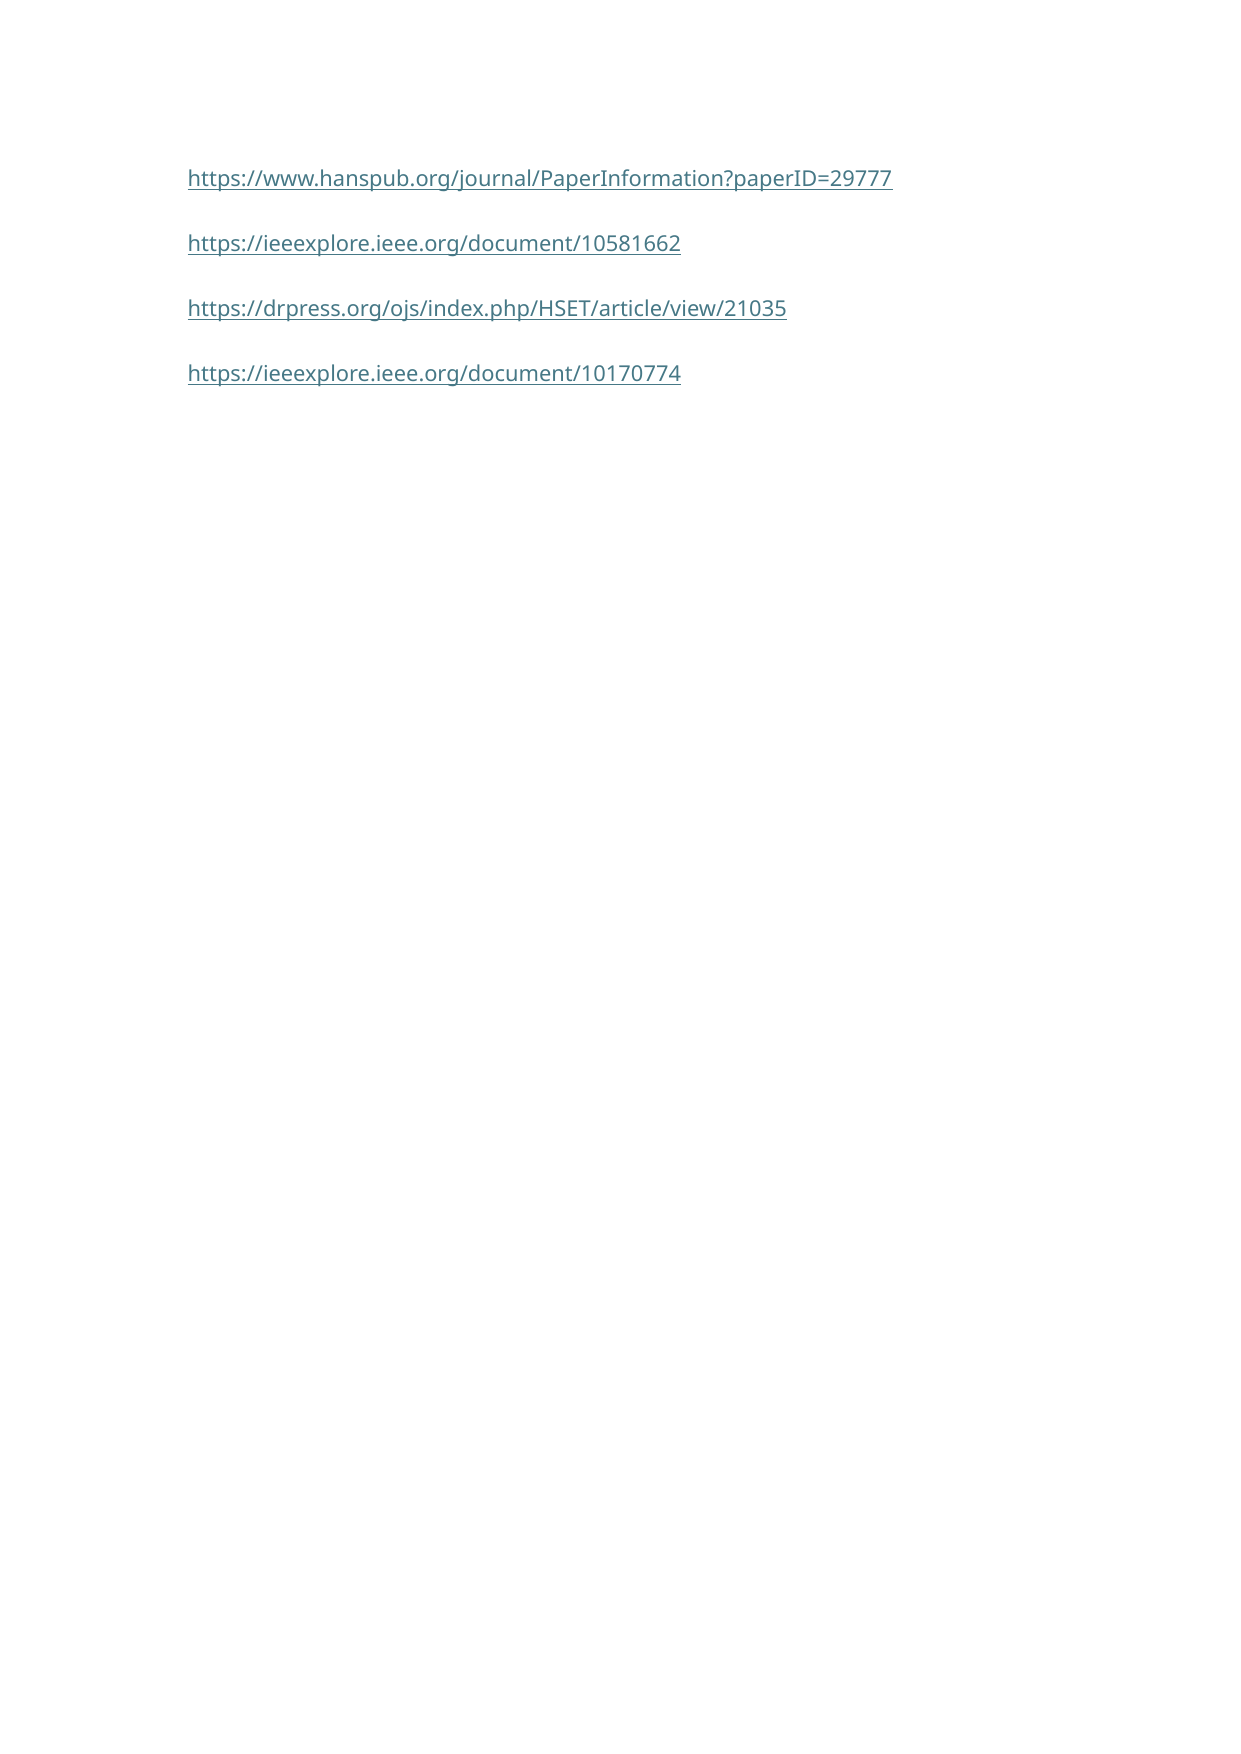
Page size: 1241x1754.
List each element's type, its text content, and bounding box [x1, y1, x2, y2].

text https://ieeexplore.ieee.org/document/10170774 [187, 357, 1053, 389]
text https://drpress.org/ojs/index.php/HSET/article/view/21035 [187, 292, 1053, 324]
text https://ieeexplore.ieee.org/document/10581662 [187, 227, 1053, 259]
text https://www.hanspub.org/journal/PaperInformation?paperID=29777 [187, 162, 1053, 194]
